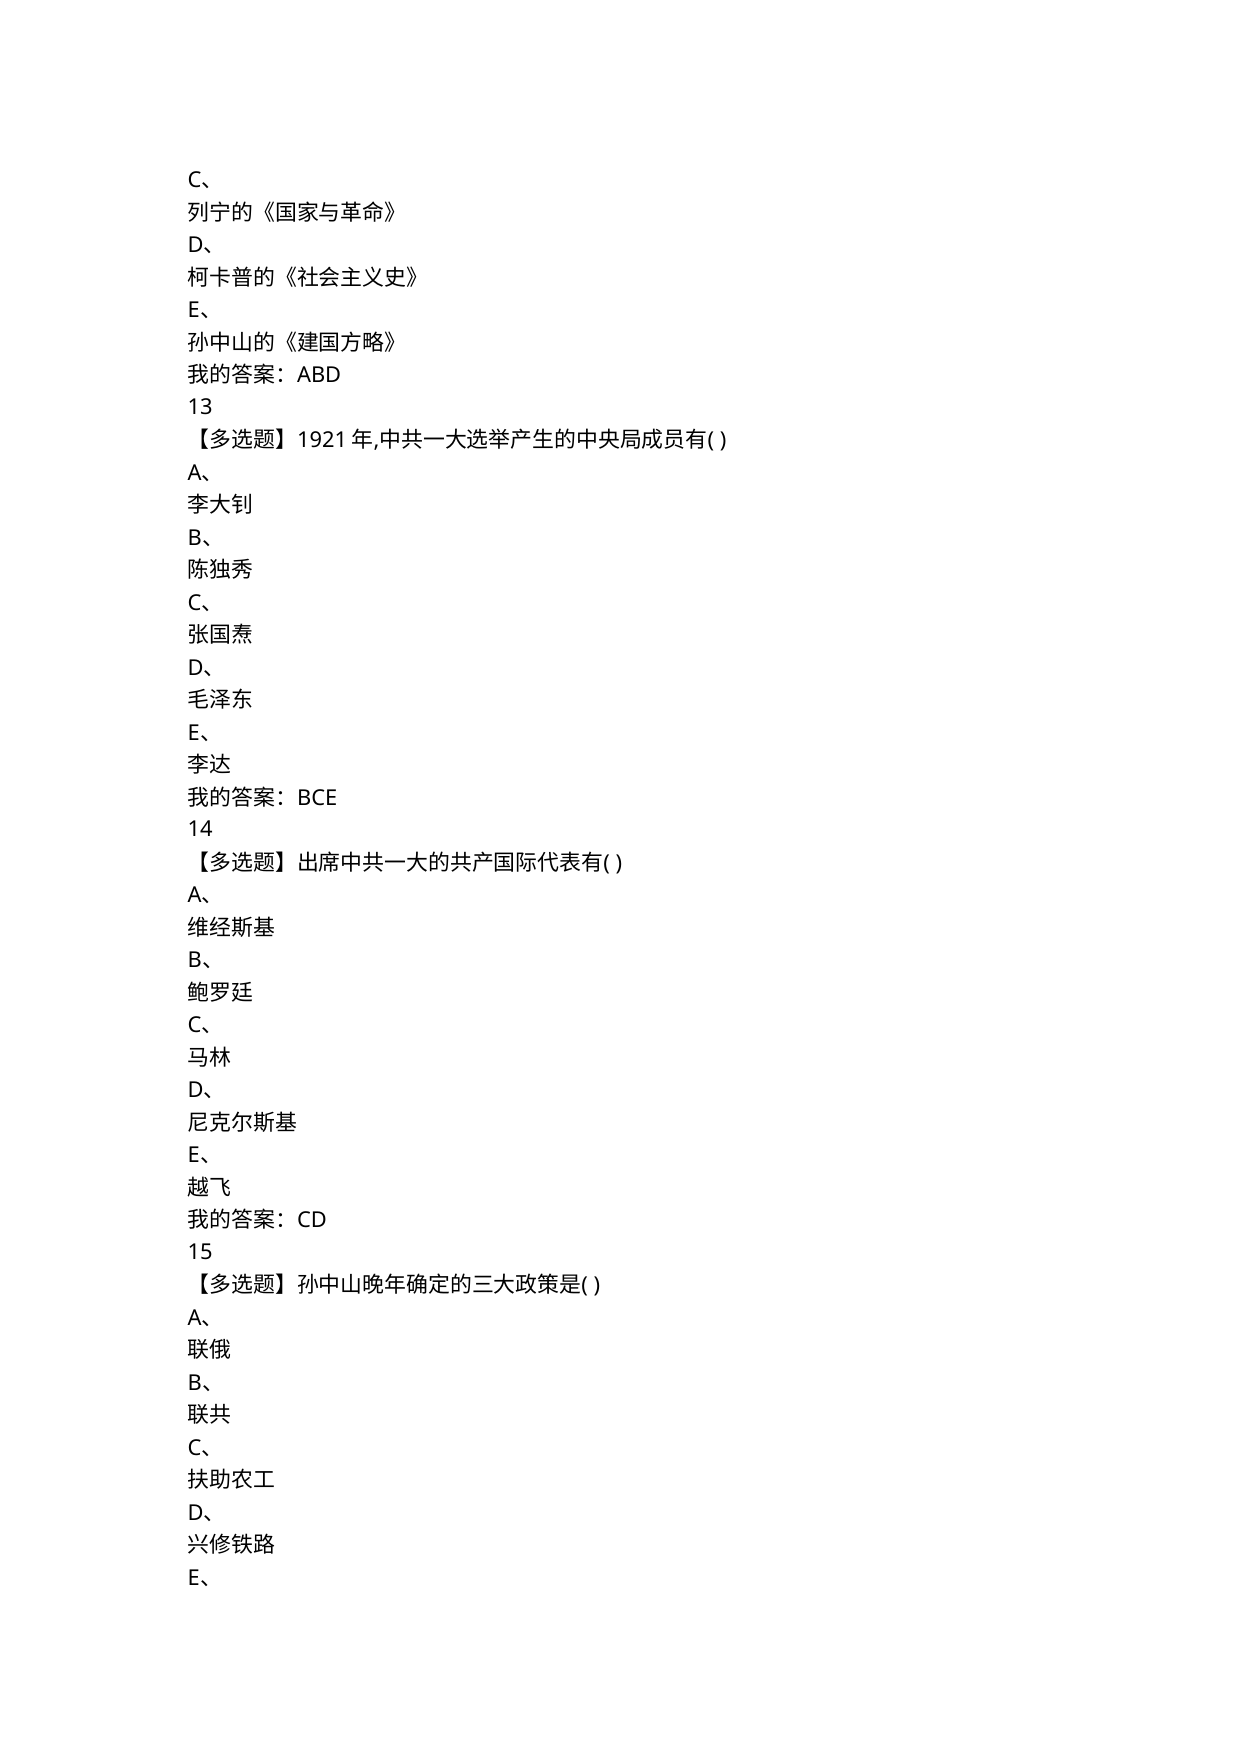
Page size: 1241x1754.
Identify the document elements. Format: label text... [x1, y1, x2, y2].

text 【多选题】1921年,中共一大选举产生的中央局成员有( ) [187, 422, 1053, 454]
text D、 [187, 1072, 1053, 1104]
text C、 [187, 1429, 1053, 1462]
text A、 [187, 1299, 1053, 1332]
text 李达 [187, 747, 1053, 779]
text C、 [187, 162, 1053, 194]
text 兴修铁路 [187, 1527, 1053, 1559]
text 扶助农工 [187, 1462, 1053, 1494]
text D、 [187, 227, 1053, 259]
text 张国焘 [187, 617, 1053, 649]
text 13 [187, 389, 1053, 422]
text 越飞 [187, 1169, 1053, 1202]
text 孙中山的《建国方略》 [187, 324, 1053, 357]
text B、 [187, 942, 1053, 974]
text 尼克尔斯基 [187, 1104, 1053, 1137]
text E、 [187, 292, 1053, 324]
text 我的答案：BCE [187, 779, 1053, 812]
text E、 [187, 1137, 1053, 1169]
text 14 [187, 812, 1053, 844]
text C、 [187, 584, 1053, 617]
text 我的答案：ABD [187, 357, 1053, 389]
text 李大钊 [187, 487, 1053, 519]
text B、 [187, 1364, 1053, 1397]
text D、 [187, 649, 1053, 682]
text C、 [187, 1007, 1053, 1039]
text 联共 [187, 1397, 1053, 1429]
text 维经斯基 [187, 909, 1053, 942]
text 【多选题】出席中共一大的共产国际代表有( ) [187, 844, 1053, 877]
text B、 [187, 519, 1053, 552]
text D、 [187, 1494, 1053, 1527]
text 陈独秀 [187, 552, 1053, 584]
text 毛泽东 [187, 682, 1053, 714]
text 马林 [187, 1039, 1053, 1072]
text 列宁的《国家与革命》 [187, 194, 1053, 227]
text 我的答案：CD [187, 1202, 1053, 1234]
text E、 [187, 714, 1053, 747]
text 联俄 [187, 1332, 1053, 1364]
text A、 [187, 454, 1053, 487]
text 【多选题】孙中山晚年确定的三大政策是( ) [187, 1267, 1053, 1299]
text E、 [187, 1559, 1053, 1592]
text A、 [187, 877, 1053, 909]
text 15 [187, 1234, 1053, 1267]
text 鲍罗廷 [187, 974, 1053, 1007]
text 柯卡普的《社会主义史》 [187, 259, 1053, 292]
